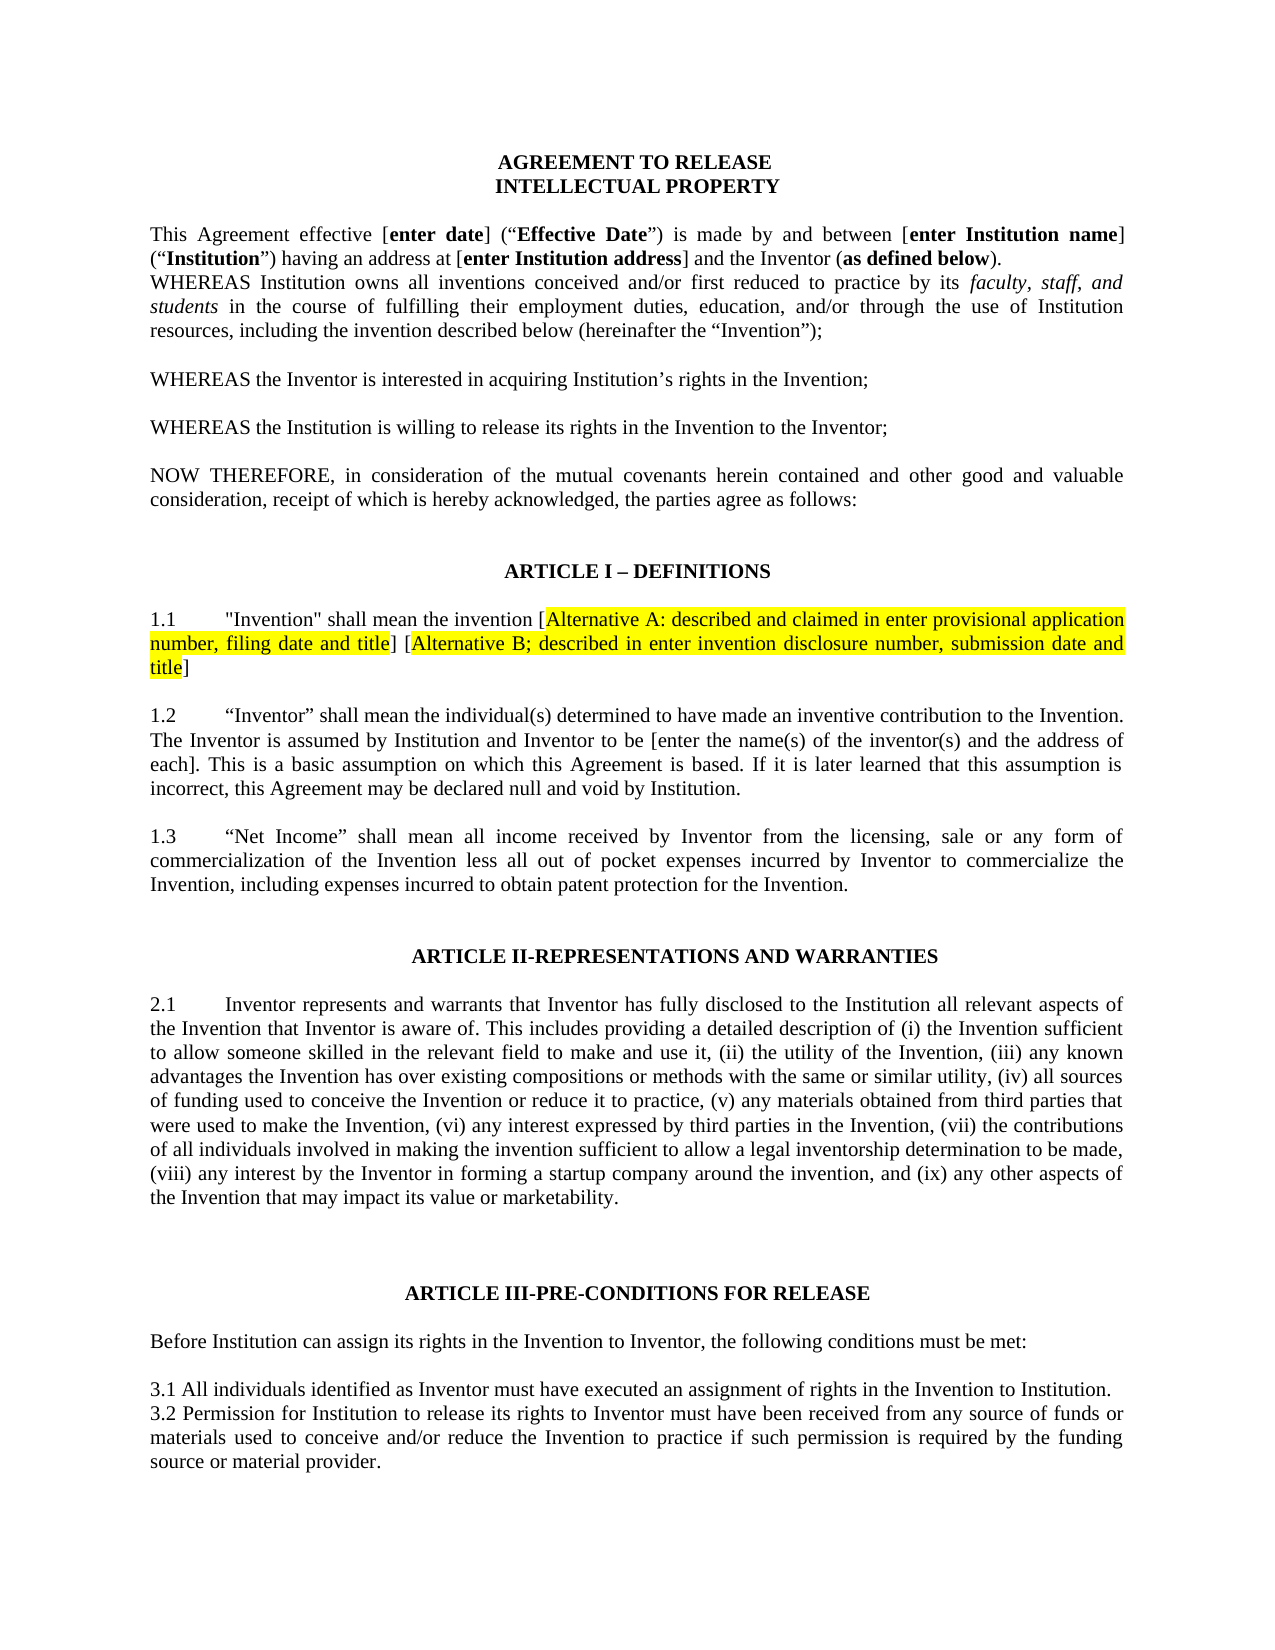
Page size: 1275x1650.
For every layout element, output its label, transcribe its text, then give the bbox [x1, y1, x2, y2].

text AGREEMENT TO RELEASE INTELLECTUAL PROPERTY [150, 150, 1125, 198]
text WHEREAS the Inventor is interested in acquiring Institution’s rights in the Invention; [150, 367, 1125, 391]
text NOW THEREFORE, in consideration of the mutual covenants herein contained and other good and valuable consideration, receipt of which is hereby acknowledged, the parties agree as follows: [150, 463, 1125, 511]
text WHEREAS Institution owns all inventions conceived and/or first reduced to practice by its faculty, staff, and students in the course of fulfilling their employment duties, education, and/or through the use of Institution resources, including the invention described below (hereinafter the “Invention”); [150, 270, 1125, 342]
list “Net Income” shall mean all income received by Inventor from the licensing, sale or any form of commercialization of the Invention less all out of pocket expenses incurred by Inventor to commercialize the Invention, including expenses incurred to obtain patent protection for the Invention. [150, 824, 1125, 896]
list ARTICLE II-REPRESENTATIONS AND WARRANTIES [225, 944, 1125, 968]
list "Invention" shall mean the invention [Alternative A: described and claimed in enter provisional application number, filing date and title] [Alternative B; described in enter invention disclosure number, submission date and title] [150, 607, 1125, 679]
text WHEREAS the Institution is willing to release its rights in the Invention to the Inventor; [150, 415, 1125, 439]
text This Agreement effective [enter date] (“Effective Date”) is made by and between [enter Institution name] (“Institution”) having an address at [enter Institution address] and the Inventor (as defined below). [150, 222, 1125, 270]
text 2.1 Inventor represents and warrants that Inventor has fully disclosed to the Institution all relevant aspects of the Invention that Inventor is aware of. This includes providing a detailed description of (i) the Invention sufficient to allow someone skilled in the relevant field to make and use it, (ii) the utility of the Invention, (iii) any known advantages the Invention has over existing compositions or methods with the same or similar utility, (iv) all sources of funding used to conceive the Invention or reduce it to practice, (v) any materials obtained from third parties that were used to make the Invention, (vi) any interest expressed by third parties in the Invention, (vii) the contributions of all individuals involved in making the invention sufficient to allow a legal inventorship determination to be made, (viii) any interest by the Inventor in forming a startup company around the invention, and (ix) any other aspects of the Invention that may impact its value or marketability. [150, 992, 1125, 1209]
text ARTICLE I – DEFINITIONS [150, 559, 1125, 583]
text Before Institution can assign its rights in the Invention to Inventor, the following conditions must be met: [150, 1329, 1125, 1353]
text 3.1 All individuals identified as Inventor must have executed an assignment of rights in the Invention to Institution. [150, 1377, 1125, 1401]
list ARTICLE III-PRE-CONDITIONS FOR RELEASE [150, 1281, 1125, 1305]
text 3.2 Permission for Institution to release its rights to Inventor must have been received from any source of funds or materials used to conceive and/or reduce the Invention to practice if such permission is required by the funding source or material provider. [150, 1401, 1125, 1473]
list “Inventor” shall mean the individual(s) determined to have made an inventive contribution to the Invention. The Inventor is assumed by Institution and Inventor to be [enter the name(s) of the inventor(s) and the address of each]. This is a basic assumption on which this Agreement is based. If it is later learned that this assumption is incorrect, this Agreement may be declared null and void by Institution. [150, 703, 1125, 800]
